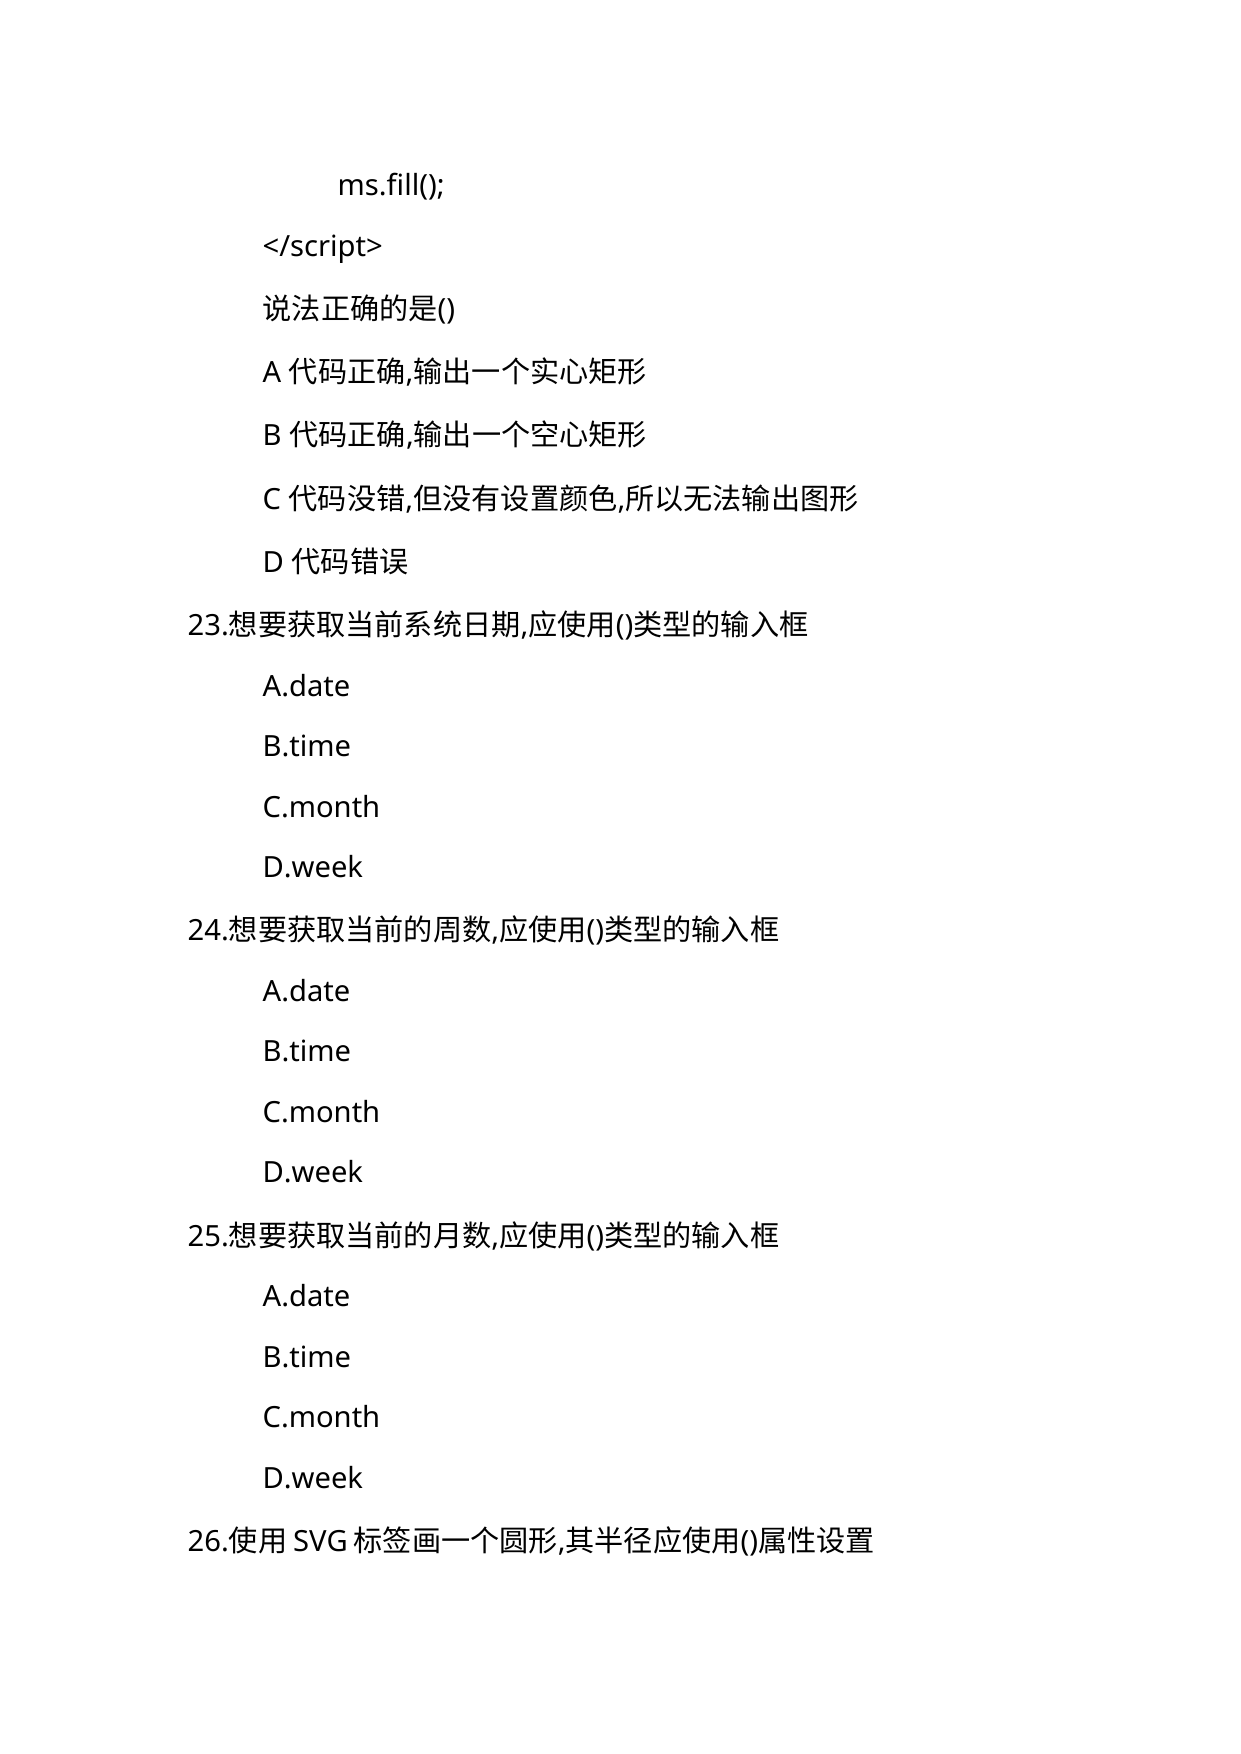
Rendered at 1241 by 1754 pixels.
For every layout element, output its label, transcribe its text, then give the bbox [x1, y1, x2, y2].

text B.time [187, 1336, 1053, 1376]
text C.month [187, 786, 1053, 826]
text C.month [187, 1397, 1053, 1436]
text D.week [187, 1152, 1053, 1191]
text D 代码错误 [187, 538, 1053, 581]
text C.month [187, 1091, 1053, 1131]
text 24.想要获取当前的周数,应使用()类型的输入框 [187, 907, 1053, 949]
text </script> [187, 225, 1053, 265]
text B.time [187, 725, 1053, 765]
text D.week [187, 1457, 1053, 1497]
text A 代码正确,输出一个实心矩形 [187, 349, 1053, 391]
text D.week [187, 846, 1053, 886]
text 23.想要获取当前系统日期,应使用()类型的输入框 [187, 602, 1053, 644]
text B.time [187, 1031, 1053, 1070]
text A.date [187, 1276, 1053, 1315]
text B 代码正确,输出一个空心矩形 [187, 412, 1053, 454]
text 25.想要获取当前的月数,应使用()类型的输入框 [187, 1212, 1053, 1255]
text ms.fill(); [187, 164, 1053, 204]
text C 代码没错,但没有设置颜色,所以无法输出图形 [187, 475, 1053, 518]
text A.date [187, 970, 1053, 1010]
text 26.使用SVG标签画一个圆形,其半径应使用()属性设置 [187, 1518, 1053, 1560]
text 说法正确的是() [187, 286, 1053, 328]
text A.date [187, 665, 1053, 704]
